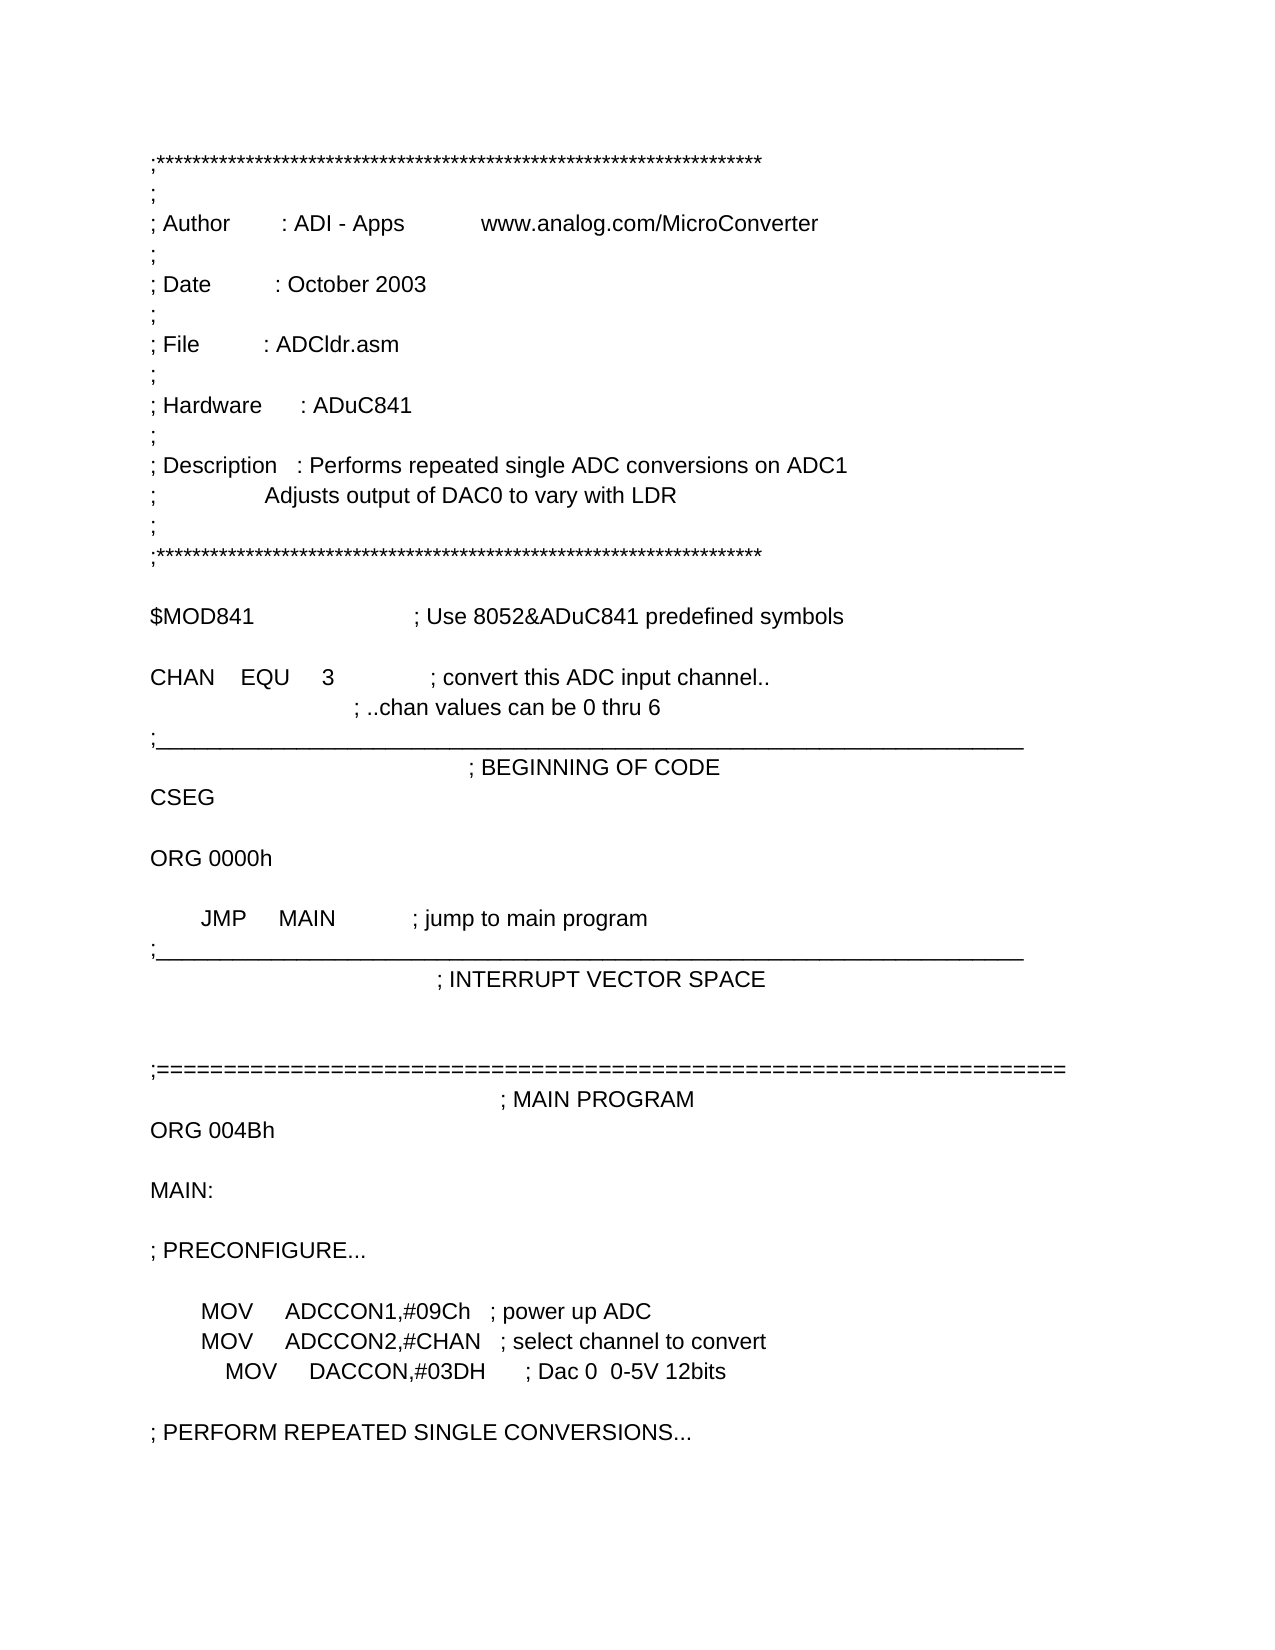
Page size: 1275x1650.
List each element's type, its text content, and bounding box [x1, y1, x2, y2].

text ; Description : Performs repeated single ADC conversions on ADC1 [150, 452, 1125, 478]
text CSEG [150, 784, 1125, 811]
text MAIN: [150, 1177, 1125, 1203]
text ; ..chan values can be 0 thru 6 [150, 694, 1125, 720]
text ORG 004Bh [150, 1117, 1125, 1143]
text $MOD841 ; Use 8052&ADuC841 predefined symbols [150, 603, 1125, 629]
text CHAN EQU 3 ; convert this ADC input channel.. [150, 663, 1125, 690]
text JMP MAIN ; jump to main program [150, 905, 1125, 932]
text ;==================================================================== [150, 1056, 1125, 1083]
text ; PRECONFIGURE... [150, 1237, 1125, 1264]
text ; File : ADCldr.asm [150, 331, 1125, 358]
text ; Date : October 2003 [150, 271, 1125, 297]
text ; PERFORM REPEATED SINGLE CONVERSIONS... [150, 1419, 1125, 1445]
text ; [150, 180, 1125, 207]
text ; [150, 241, 1125, 267]
text ;____________________________________________________________________ [150, 724, 1125, 750]
text ORG 0000h [150, 845, 1125, 871]
text ; INTERRUPT VECTOR SPACE [150, 966, 1125, 992]
text MOV ADCCON1,#09Ch ; power up ADC [150, 1298, 1125, 1324]
text ; [150, 512, 1125, 539]
text ;____________________________________________________________________ [150, 935, 1125, 962]
text ; MAIN PROGRAM [150, 1086, 1125, 1113]
text ; Author : ADI - Apps www.analog.com/MicroConverter [150, 210, 1125, 237]
text ; BEGINNING OF CODE [150, 754, 1125, 781]
text ; [150, 301, 1125, 327]
text MOV ADCCON2,#CHAN ; select channel to convert [150, 1328, 1125, 1354]
text MOV DACCON,#03DH ; Dac 0 0-5V 12bits [150, 1358, 1125, 1385]
text ;******************************************************************** [150, 150, 1125, 176]
text ; Adjusts output of DAC0 to vary with LDR [150, 482, 1125, 509]
text ;******************************************************************** [150, 543, 1125, 569]
text ; [150, 422, 1125, 448]
text ; Hardware : ADuC841 [150, 392, 1125, 418]
text ; [150, 361, 1125, 388]
